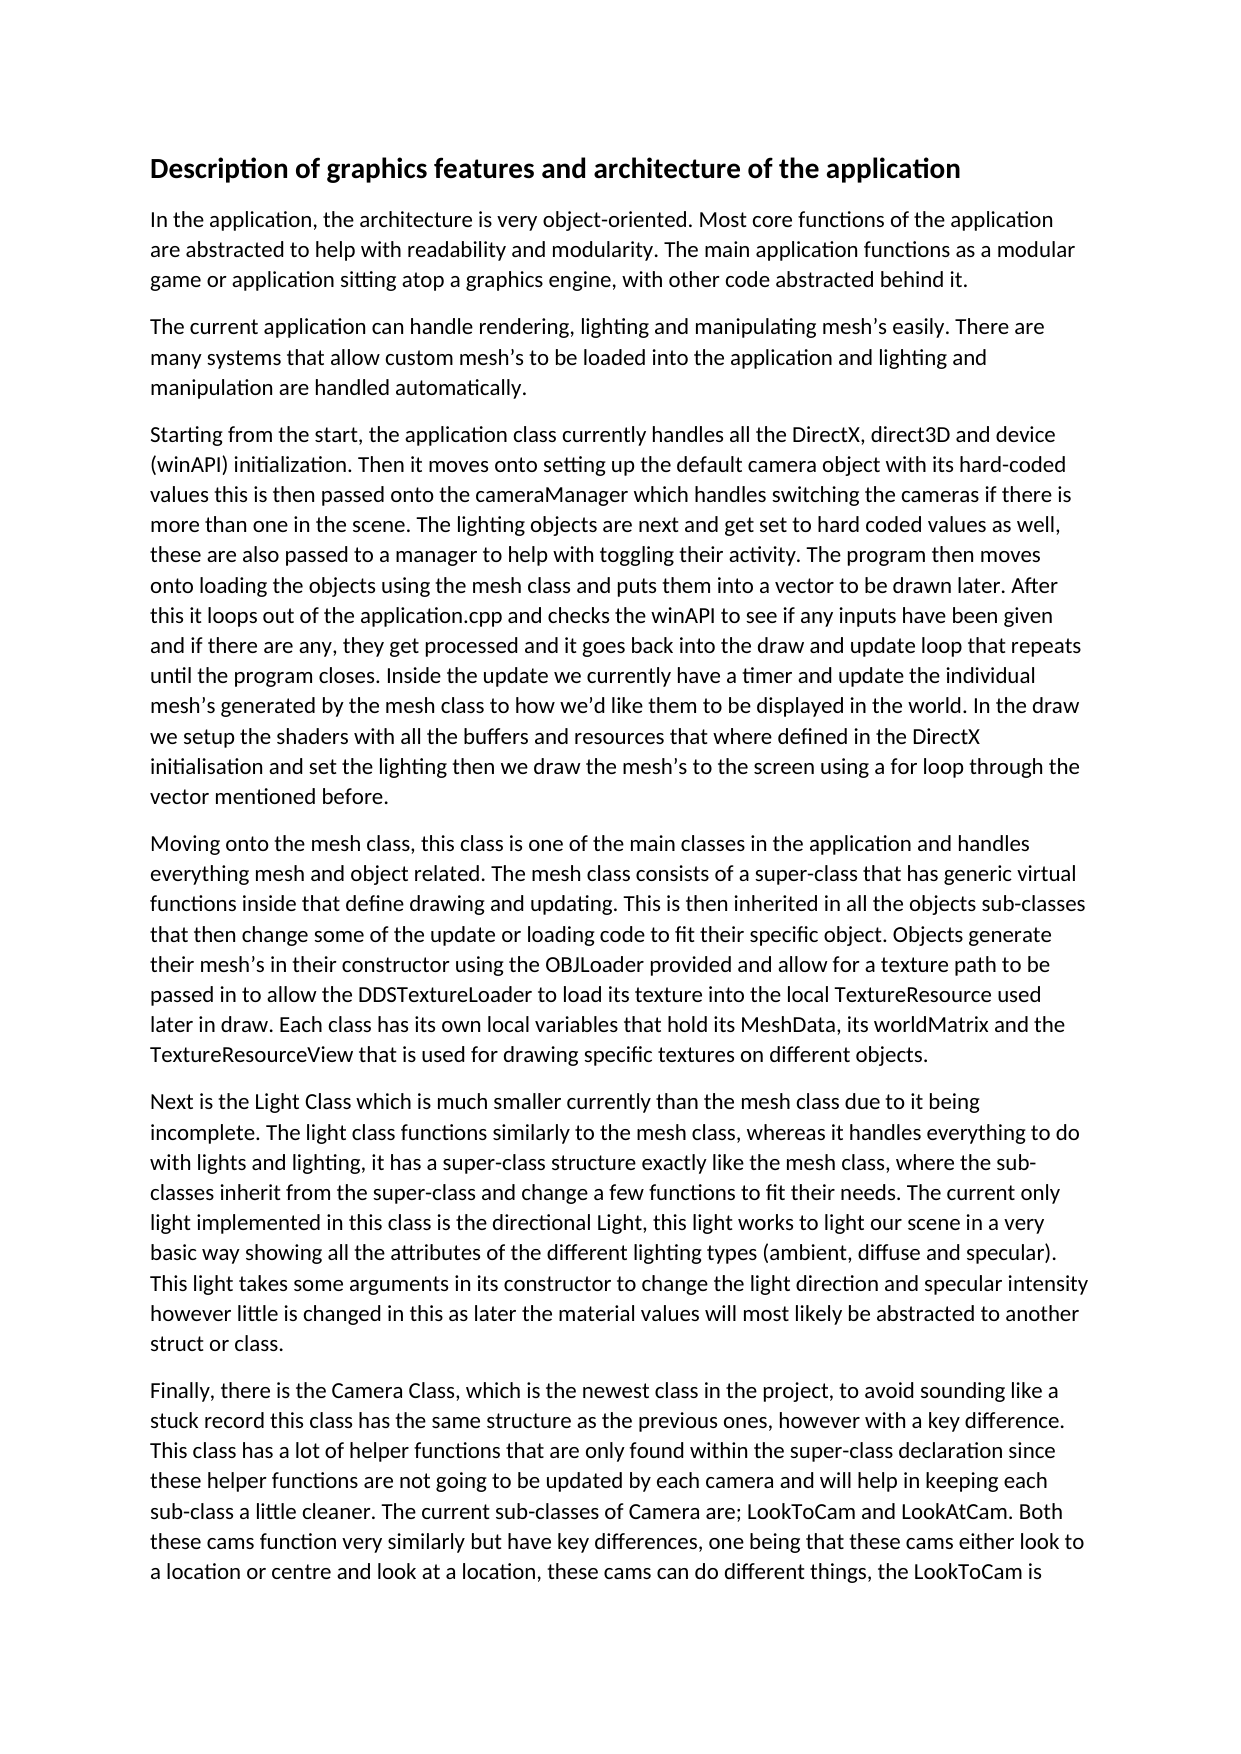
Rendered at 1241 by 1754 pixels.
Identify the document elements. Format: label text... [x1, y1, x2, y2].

text Moving onto the mesh class, this class is one of the main classes in the application and handles everything mesh and object related. The mesh class consists of a super-class that has generic virtual functions inside that define drawing and updating. This is then inherited in all the objects sub-classes that then change some of the update or loading code to fit their specific object. Objects generate their mesh’s in their constructor using the OBJLoader provided and allow for a texture path to be passed in to allow the DDSTextureLoader to load its texture into the local TextureResource used later in draw. Each class has its own local variables that hold its MeshData, its worldMatrix and the TextureResourceView that is used for drawing specific textures on different objects. [150, 829, 1090, 1068]
text Description of graphics features and architecture of the application [150, 150, 1090, 186]
text Starting from the start, the application class currently handles all the DirectX, direct3D and device (winAPI) initialization. Then it moves onto setting up the default camera object with its hard-coded values this is then passed onto the cameraManager which handles switching the cameras if there is more than one in the scene. The lighting objects are next and get set to hard coded values as well, these are also passed to a manager to help with toggling their activity. The program then moves onto loading the objects using the mesh class and puts them into a vector to be drawn later. After this it loops out of the application.cpp and checks the winAPI to see if any inputs have been given and if there are any, they get processed and it goes back into the draw and update loop that repeats until the program closes. Inside the update we currently have a timer and update the individual mesh’s generated by the mesh class to how we’d like them to be displayed in the world. In the draw we setup the shaders with all the buffers and resources that where defined in the DirectX initialisation and set the lighting then we draw the mesh’s to the screen using a for loop through the vector mentioned before. [150, 420, 1090, 810]
text In the application, the architecture is very object-oriented. Most core functions of the application are abstracted to help with readability and modularity. The main application functions as a modular game or application sitting atop a graphics engine, with other code abstracted behind it. [150, 205, 1090, 293]
text Next is the Light Class which is much smaller currently than the mesh class due to it being incomplete. The light class functions similarly to the mesh class, whereas it handles everything to do with lights and lighting, it has a super-class structure exactly like the mesh class, where the sub-classes inherit from the super-class and change a few functions to fit their needs. The current only light implemented in this class is the directional Light, this light works to light our scene in a very basic way showing all the attributes of the different lighting types (ambient, diffuse and specular). This light takes some arguments in its constructor to change the light direction and specular intensity however little is changed in this as later the material values will most likely be abstracted to another struct or class. [150, 1087, 1090, 1357]
text The current application can handle rendering, lighting and manipulating mesh’s easily. There are many systems that allow custom mesh’s to be loaded into the application and lighting and manipulation are handled automatically. [150, 312, 1090, 401]
